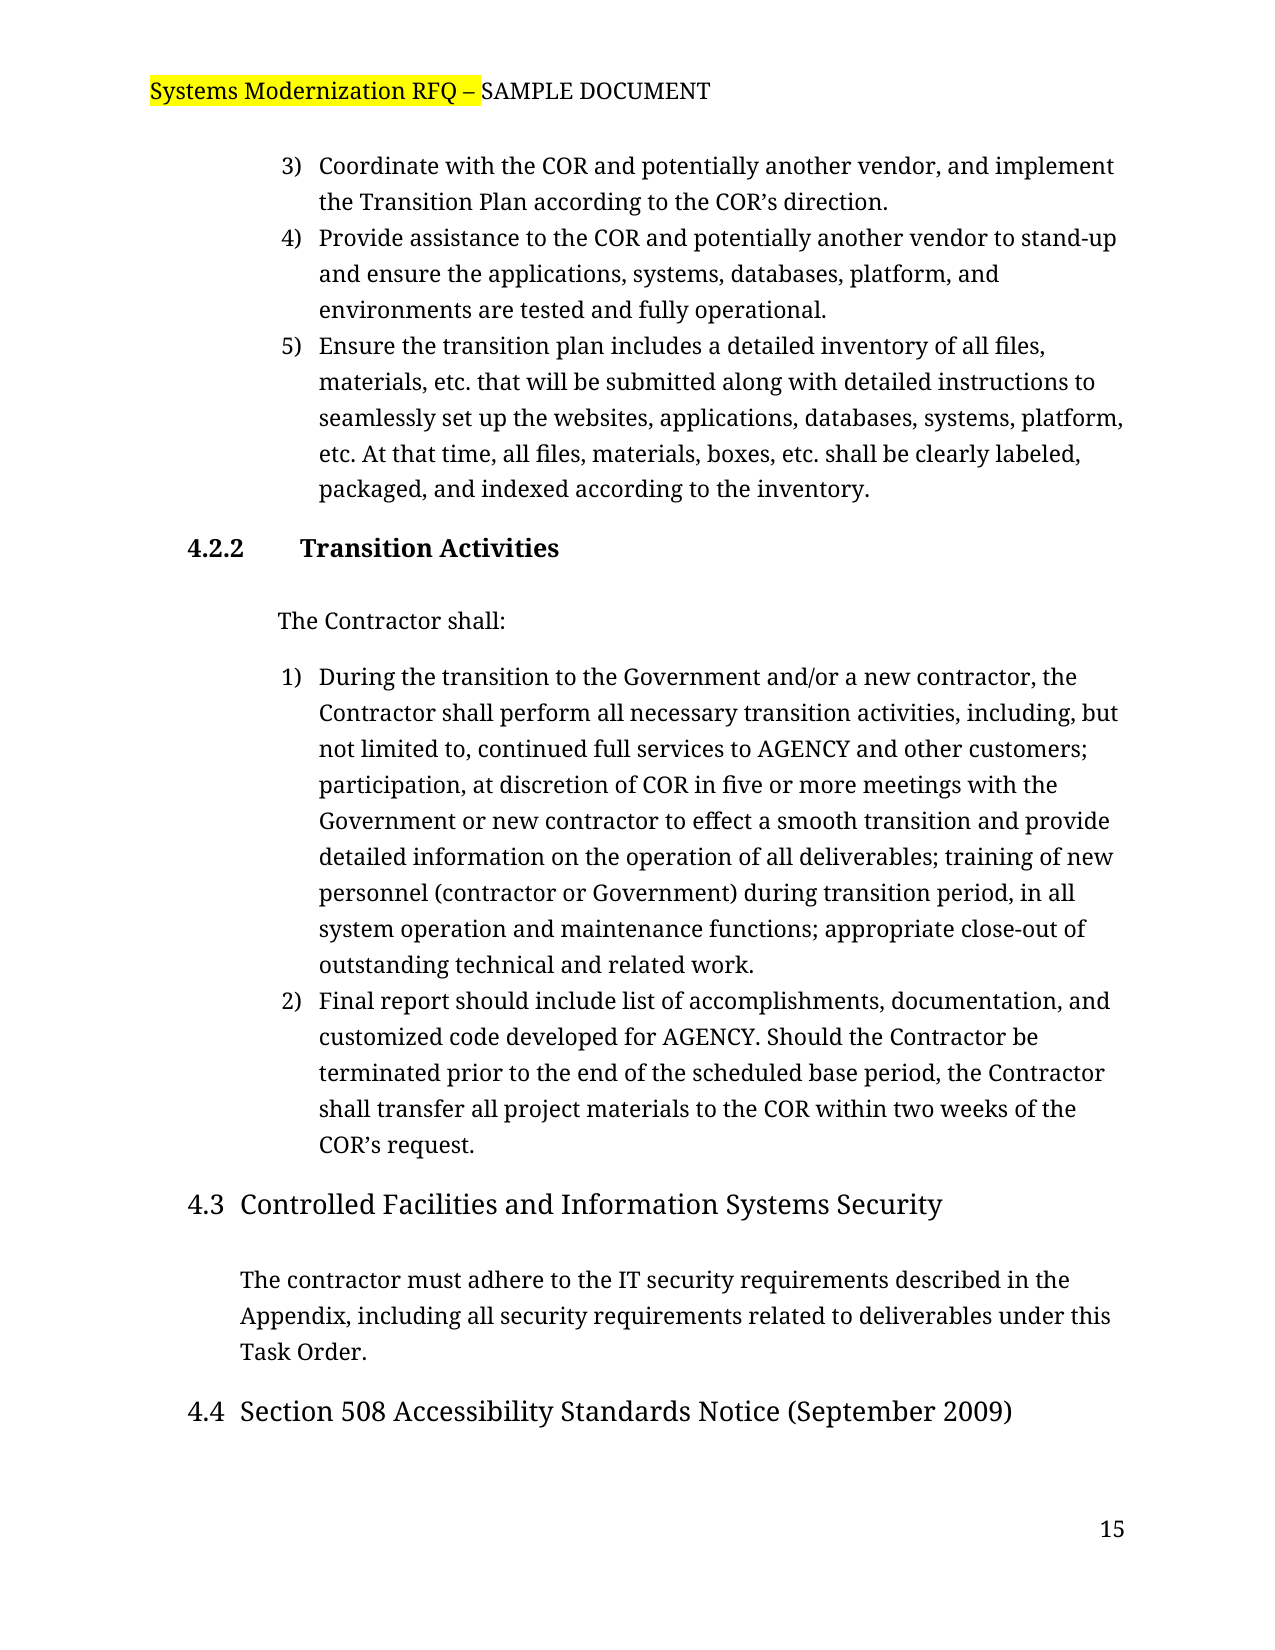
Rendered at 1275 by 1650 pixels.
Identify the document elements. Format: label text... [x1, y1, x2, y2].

text The contractor must adhere to the IT security requirements described in the Appendix, including all security requirements related to deliverables under this Task Order. [240, 1228, 1125, 1367]
list Coordinate with the COR and potentially another vendor, and implement the Transition Plan according to the COR’s direction. [281, 150, 1125, 217]
list During the transition to the Government and/or a new contractor, the Contractor shall perform all necessary transition activities, including, but not limited to, continued full services to AGENCY and other customers; participation, at discretion of COR in five or more meetings with the Government or new contractor to effect a smooth transition and provide detailed information on the operation of all deliverables; training of new personnel (contractor or Government) during transition period, in all system operation and maintenance functions; appropriate close-out of outstanding technical and related work. [281, 661, 1125, 980]
text The Contractor shall: [277, 569, 1125, 636]
subtitle Section 508 Accessibility Standards Notice (September 2009) [187, 1392, 1125, 1429]
list Final report should include list of accomplishments, documentation, and customized code developed for AGENCY. Should the Contractor be terminated prior to the end of the scheduled base period, the Contractor shall transfer all project materials to the COR within two weeks of the COR’s request. [281, 985, 1125, 1160]
list Ensure the transition plan includes a detailed inventory of all files, materials, etc. that will be submitted along with detailed instructions to seamlessly set up the websites, applications, databases, systems, platform, etc. At that time, all files, materials, boxes, etc. shall be clearly labeled, packaged, and indexed according to the inventory. [281, 330, 1125, 505]
list Provide assistance to the COR and potentially another vendor to stand-up and ensure the applications, systems, databases, platform, and environments are tested and fully operational. [281, 222, 1125, 325]
subtitle Transition Activities [187, 530, 1125, 564]
subtitle Controlled Facilities and Information Systems Security [187, 1185, 1125, 1222]
